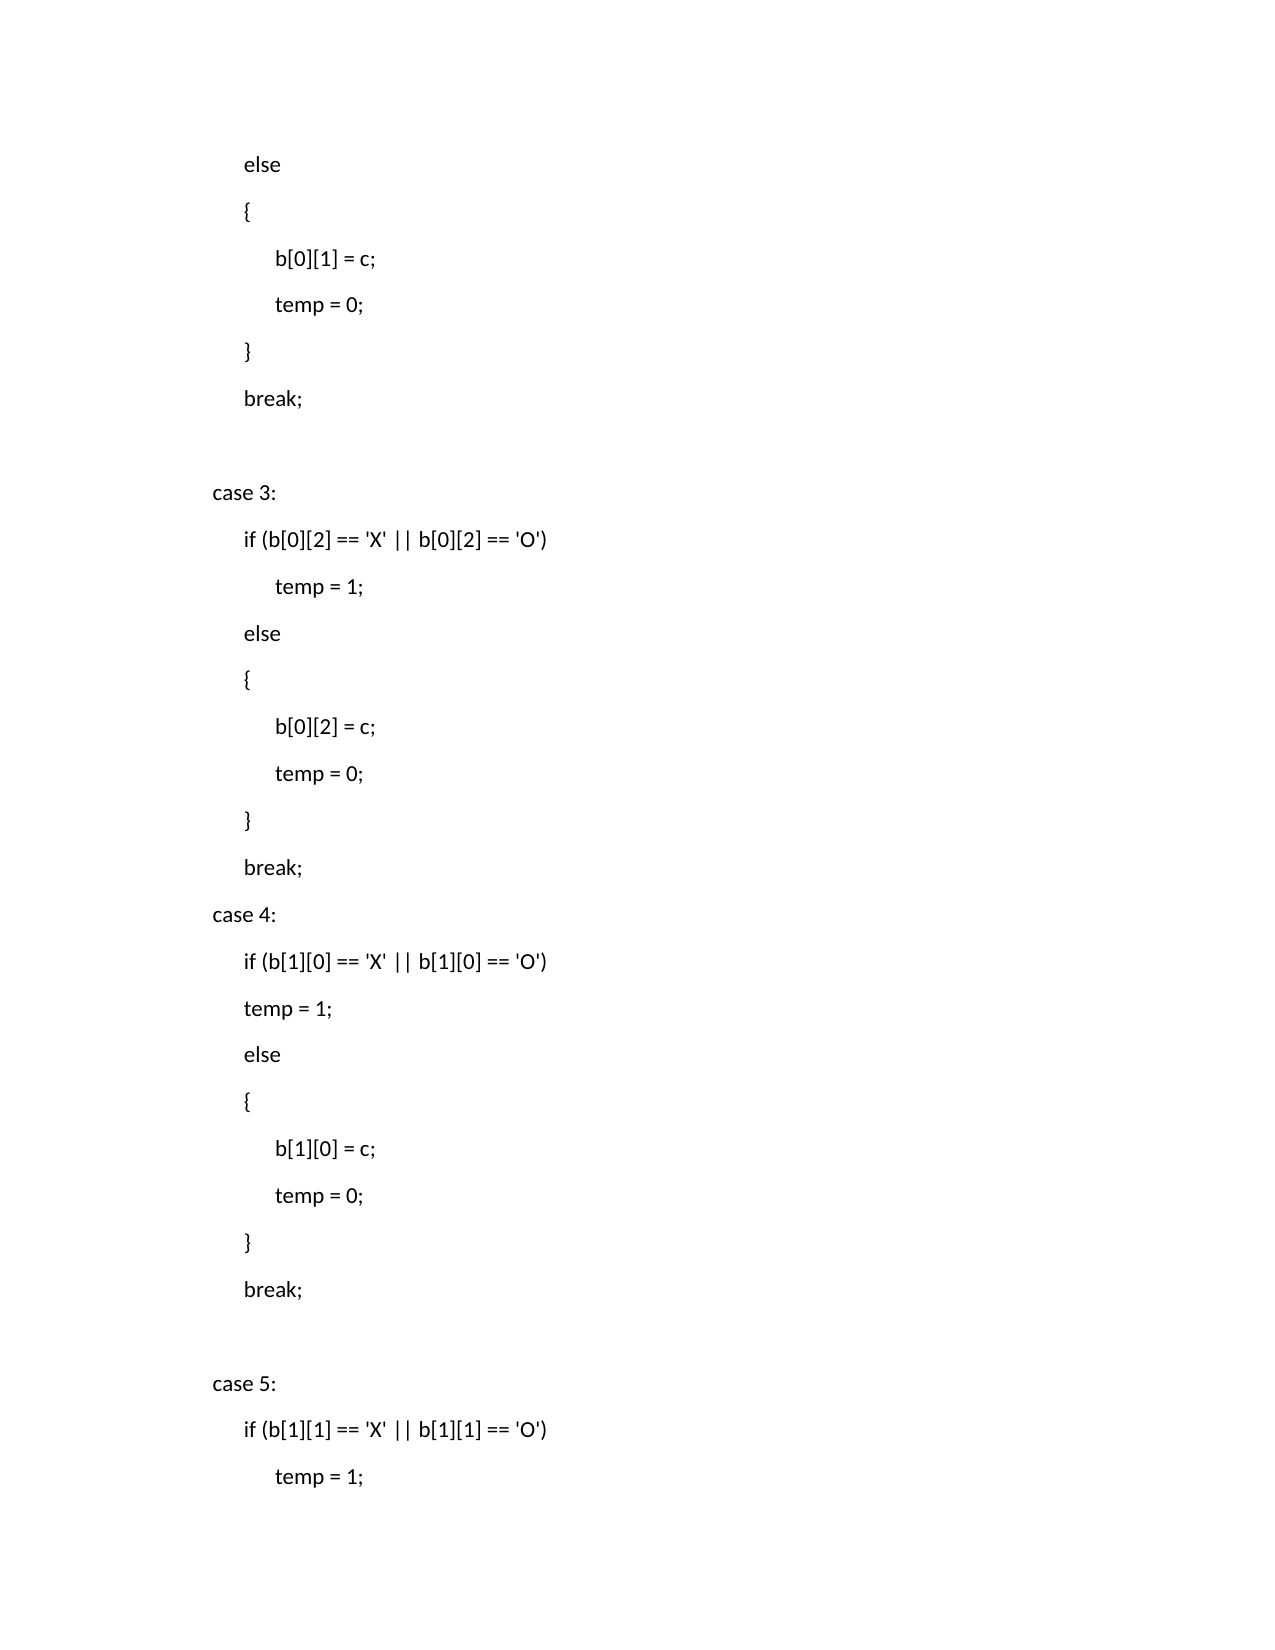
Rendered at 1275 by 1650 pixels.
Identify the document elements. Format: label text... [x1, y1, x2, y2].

text b[1][0] = c; [150, 1134, 1125, 1162]
text break; [150, 384, 1125, 412]
text case 3: [150, 478, 1125, 506]
text if (b[1][0] == 'X' || b[1][0] == 'O') [150, 947, 1125, 975]
text { [150, 666, 1125, 694]
text } [150, 806, 1125, 834]
text temp = 0; [150, 291, 1125, 319]
text if (b[0][2] == 'X' || b[0][2] == 'O') [150, 525, 1125, 553]
text else [150, 619, 1125, 647]
text { [150, 1087, 1125, 1116]
text temp = 0; [150, 759, 1125, 787]
text case 5: [150, 1369, 1125, 1397]
text b[0][2] = c; [150, 712, 1125, 741]
text break; [150, 1275, 1125, 1303]
text break; [150, 853, 1125, 881]
text temp = 1; [150, 572, 1125, 600]
text else [150, 150, 1125, 178]
text temp = 1; [150, 1462, 1125, 1491]
text temp = 1; [150, 994, 1125, 1022]
text b[0][1] = c; [150, 244, 1125, 272]
text { [150, 197, 1125, 225]
text temp = 0; [150, 1181, 1125, 1209]
text } [150, 337, 1125, 366]
text case 4: [150, 900, 1125, 928]
text else [150, 1041, 1125, 1069]
text } [150, 1228, 1125, 1256]
text if (b[1][1] == 'X' || b[1][1] == 'O') [150, 1416, 1125, 1444]
